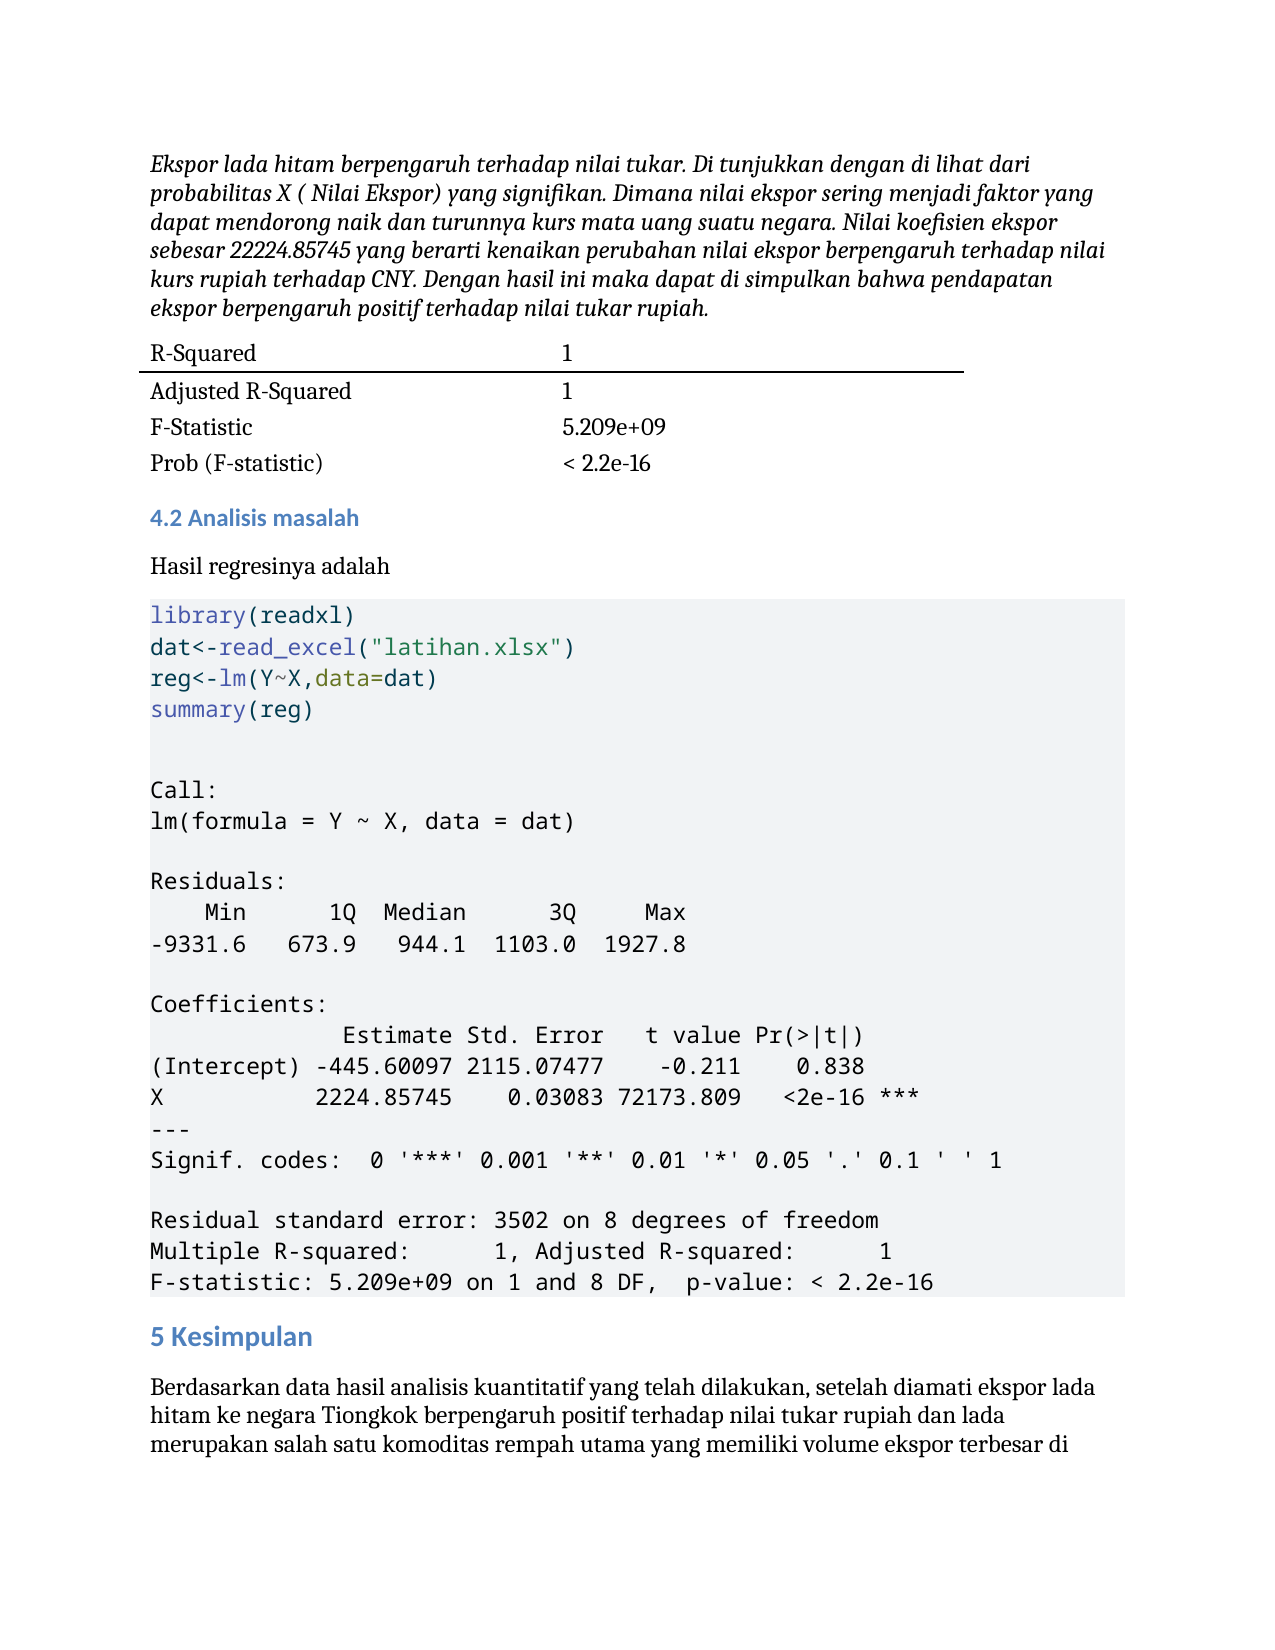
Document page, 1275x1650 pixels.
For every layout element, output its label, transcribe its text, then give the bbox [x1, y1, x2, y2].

text Ekspor lada hitam berpengaruh terhadap nilai tukar. Di tunjukkan dengan di lihat dari probabilitas X ( Nilai Ekspor) yang signifikan. Dimana nilai ekspor sering menjadi faktor yang dapat mendorong naik dan turunnya kurs mata uang suatu negara. Nilai koefisien ekspor sebesar 22224.85745 yang berarti kenaikan perubahan nilai ekspor berpengaruh terhadap nilai kurs rupiah terhadap CNY. Dengan hasil ini maka dapat di simpulkan bahwa pendapatan ekspor berpengaruh positif terhadap nilai tukar rupiah. [150, 150, 1125, 322]
table_cell Prob (F-statistic) [139, 445, 551, 482]
table_header R-Squared [139, 335, 551, 371]
subtitle 4.2 Analisis masalah [150, 502, 1125, 533]
table_cell < 2.2e-16 [551, 445, 964, 482]
table_cell 5.209e+09 [551, 409, 964, 445]
table_cell 1 [551, 373, 964, 409]
subtitle 5 Kesimpulan [150, 1318, 1125, 1354]
table_cell Adjusted R-Squared [139, 373, 551, 409]
table_cell F-Statistic [139, 409, 551, 445]
table_header 1 [551, 335, 964, 371]
text library(readxl) dat<-read_excel("latihan.xlsx") reg<-lm(Y~X,data=dat) summary(reg) [315, 599, 1125, 724]
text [150, 1373, 1125, 1459]
text Hasil regresinya adalah [150, 552, 1125, 580]
text Call: lm(formula = Y ~ X, data = dat) Residuals: Min 1Q Median 3Q Max -9331.6 673.9 944.1 1103.0 1927.8 Coefficients: Estimate Std. Error t value Pr(>|t|) (Intercept) -445.60097 2115.07477 -0.211 0.838 X 2224.85745 0.03083 72173.809 <2e-16 *** --- Signif. codes: 0 '***' 0.001 '**' 0.01 '*' 0.05 '.' 0.1 ' ' 1 Residual standard error: 3502 on 8 degrees of freedom Multiple R-squared: 1, Adjusted R-squared: 1 F-statistic: 5.209e+09 on 1 and 8 DF, p-value: < 2.2e-16 [150, 745, 1125, 1297]
